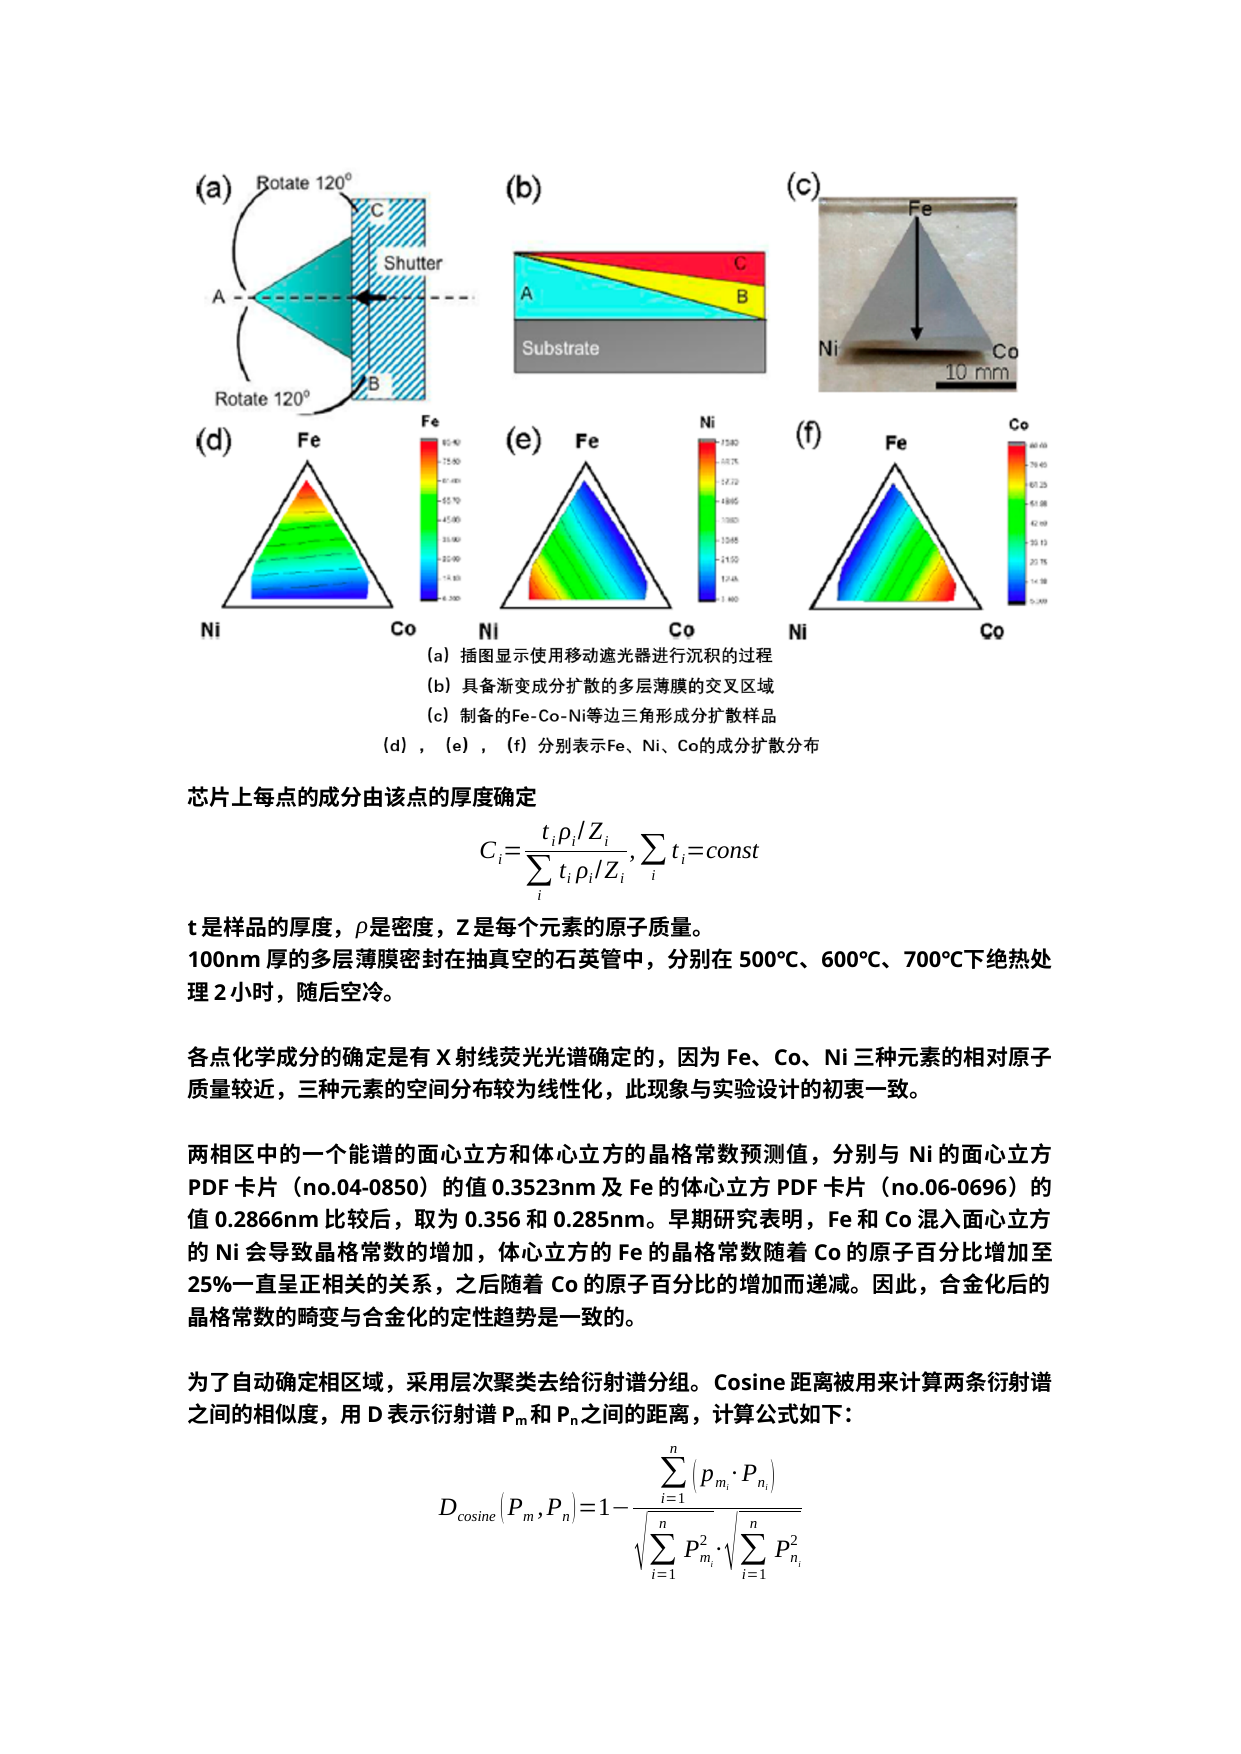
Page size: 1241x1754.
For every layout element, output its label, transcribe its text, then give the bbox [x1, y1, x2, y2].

text 两相区中的一个能谱的面心立方和体心立方的晶格常数预测值，分别与Ni的面心立方PDF卡片（no.04-0850）的值0.3523nm及Fe的体心立方PDF卡片（no.06-0696）的值0.2866nm比较后，取为0.356和0.285nm。早期研究表明，Fe和Co混入面心立方的Ni会导致晶格常数的增加，体心立方的Fe的晶格常数随着Co的原子百分比增加至25%一直呈正相关的关系，之后随着Co的原子百分比的增加而递减。因此，合金化后的晶格常数的畸变与合金化的定性趋势是一致的。 [187, 1137, 1053, 1332]
text 各点化学成分的确定是有X射线荧光光谱确定的，因为Fe、Co、Ni三种元素的相对原子质量较近，三种元素的空间分布较为线性化，此现象与实验设计的初衷一致。 [187, 1039, 1053, 1104]
text 芯片上每点的成分由该点的厚度确定 [187, 779, 1053, 812]
text 100nm厚的多层薄膜密封在抽真空的石英管中，分别在500℃、600℃、700℃下绝热处理2小时，随后空冷。 [187, 942, 1053, 1007]
text t是样品的厚度，是密度，Z是每个元素的原子质量。 [187, 909, 1053, 942]
text 为了自动确定相区域，采用层次聚类去给衍射谱分组。Cosine距离被用来计算两条衍射谱之间的相似度，用D表示衍射谱Pm和Pn之间的距离，计算公式如下： [187, 1364, 1053, 1429]
picture [187, 162, 1053, 766]
